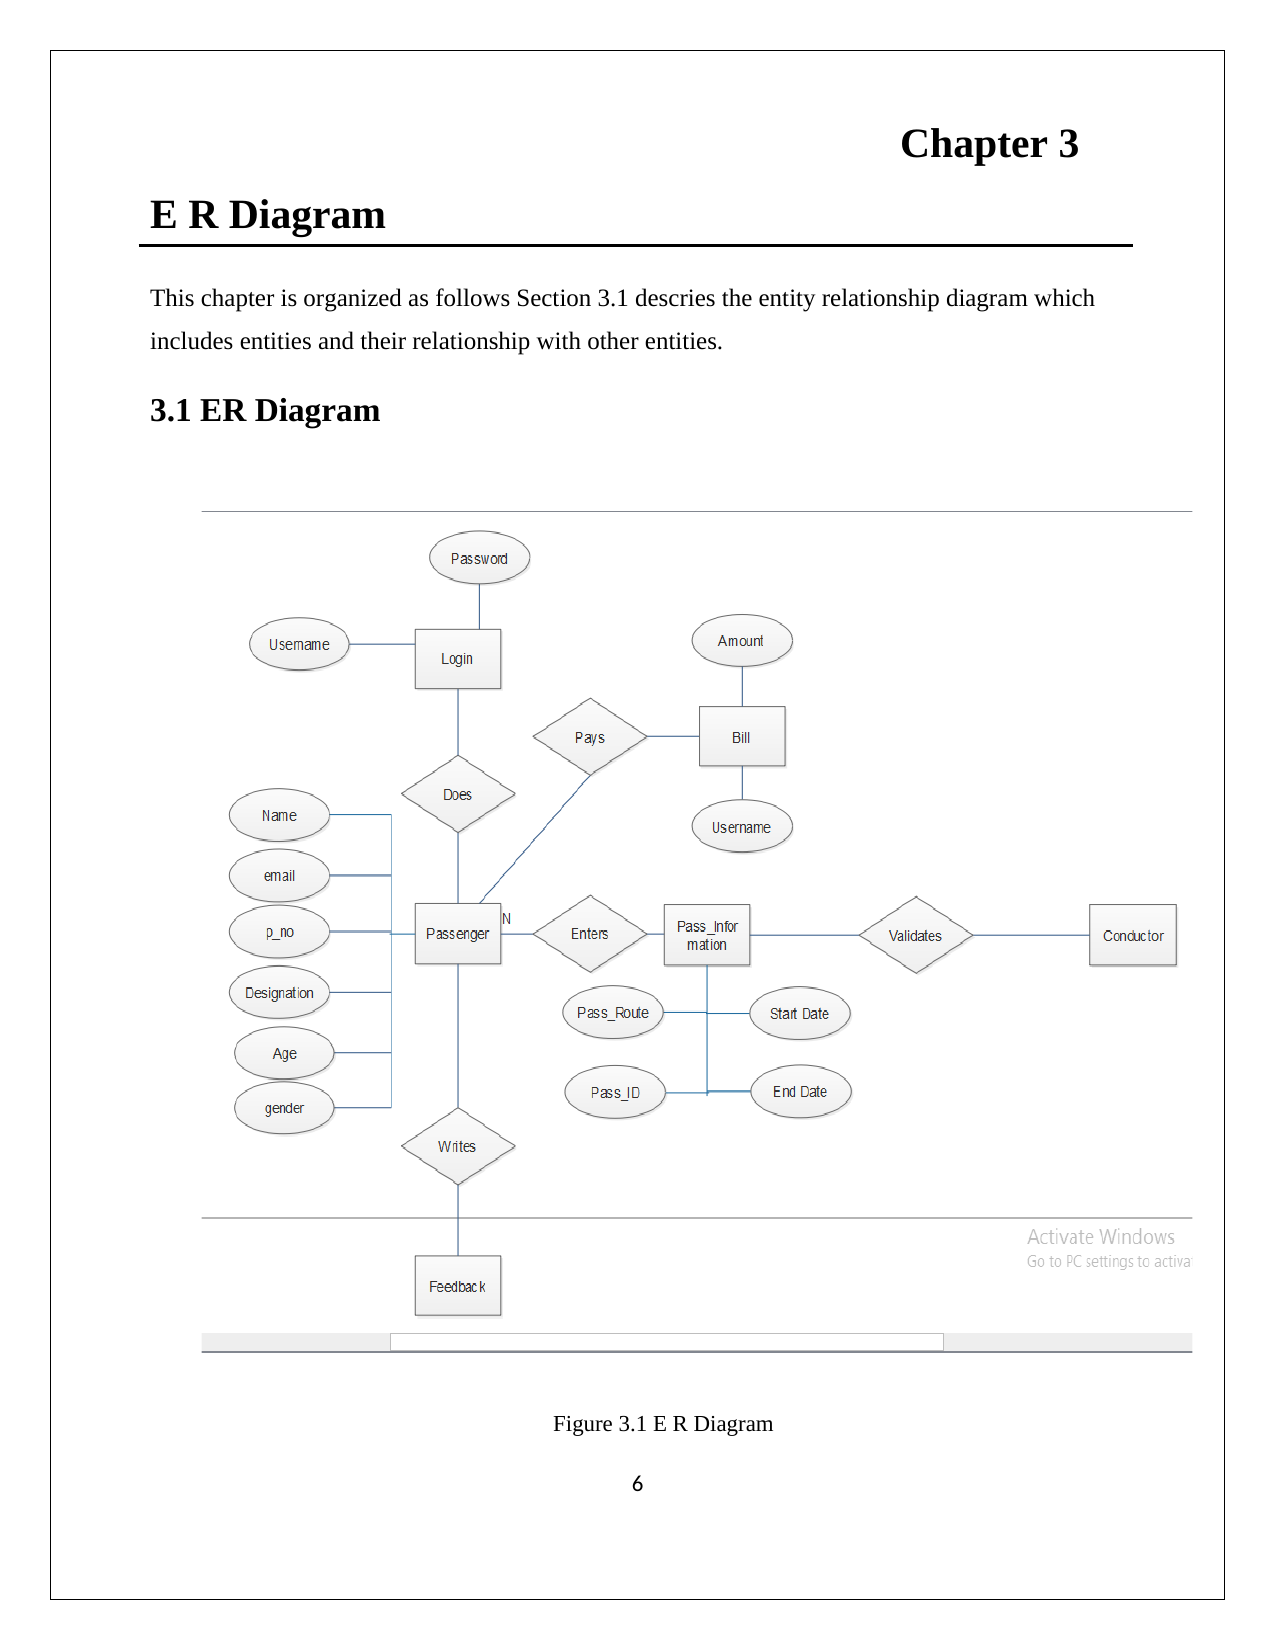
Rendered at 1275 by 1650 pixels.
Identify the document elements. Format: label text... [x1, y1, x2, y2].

list Figure 3.1 E R Diagram [202, 1409, 1125, 1436]
text Chapter 3 [900, 118, 1125, 166]
text This chapter is organized as follows Section 3.1 descries the entity relationship diagram which includes entities and their relationship with other entities. [150, 283, 1125, 354]
text 3.1 ER Diagram [150, 390, 1125, 428]
picture [201, 511, 1193, 1353]
text E R Diagram [150, 190, 1125, 238]
